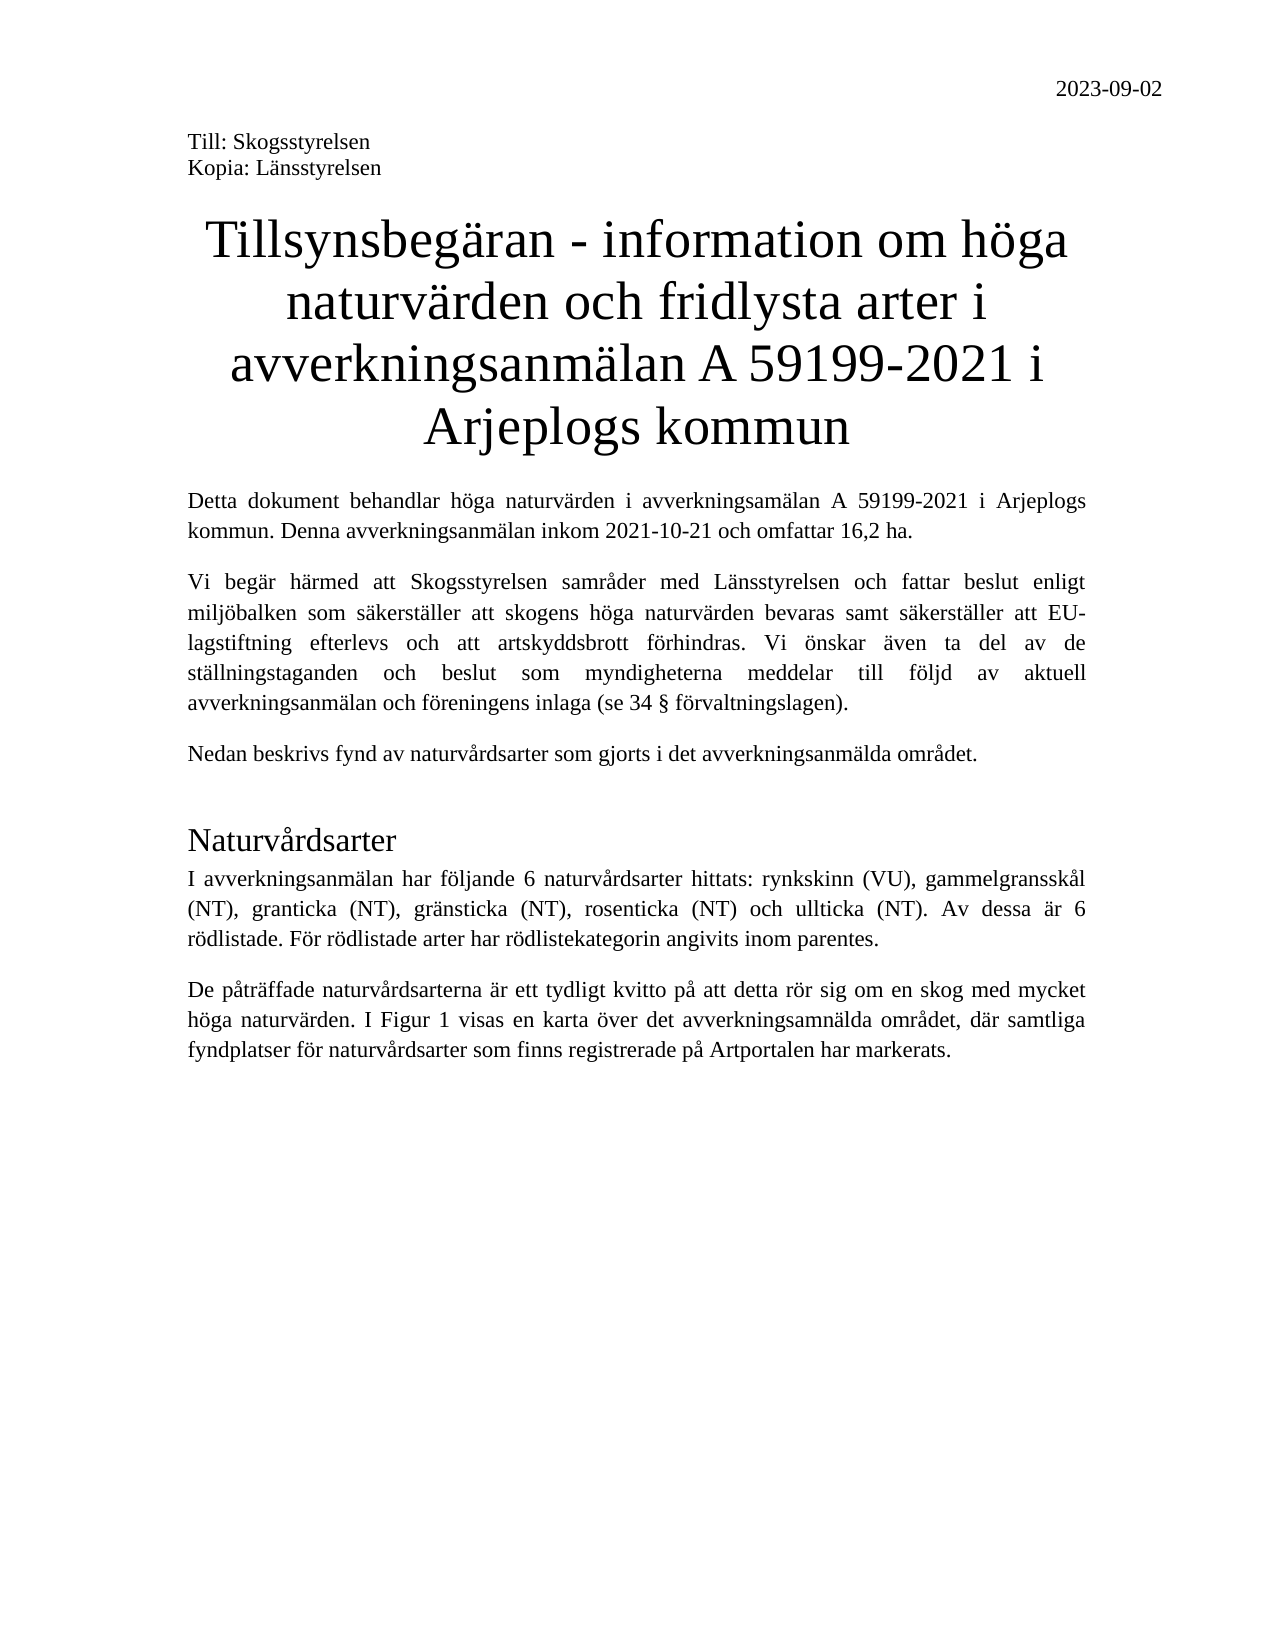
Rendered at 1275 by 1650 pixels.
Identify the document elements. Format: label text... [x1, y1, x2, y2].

text Vi begär härmed att Skogsstyrelsen samråder med Länsstyrelsen och fattar beslut enligt miljöbalken som säkerställer att skogens höga naturvärden bevaras samt säkerställer att EU-lagstiftning efterlevs och att artskyddsbrott förhindras. Vi önskar även ta del av de ställningstaganden och beslut som myndigheterna meddelar till följd av aktuell avverkningsanmälan och föreningens inlaga (se 34 § förvaltningslagen). [187, 568, 1087, 716]
text I avverkningsanmälan har följande 6 naturvårdsarter hittats: rynkskinn (VU), gammelgransskål (NT), granticka (NT), gränsticka (NT), rosenticka (NT) och ullticka (NT). Av dessa är 6 rödlistade. För rödlistade arter har rödlistekategorin angivits inom parentes. [187, 864, 1087, 951]
text Nedan beskrivs fynd av naturvårdsarter som gjorts i det avverkningsanmälda området. [187, 740, 1087, 767]
title Tillsynsbegäran - information om höga naturvärden och fridlysta arter i avverkningsanmälan A 59199-2021 i Arjeplogs kommun [187, 207, 1087, 456]
text Detta dokument behandlar höga naturvärden i avverkningsamälan A 59199-2021 i Arjeplogs kommun. Denna avverkningsanmälan inkom 2021-10-21 och omfattar 16,2 ha. [187, 487, 1087, 544]
text De påträffade naturvårdsarterna är ett tydligt kvitto på att detta rör sig om en skog med mycket höga naturvärden. I Figur 1 visas en karta över det avverkningsamnälda området, där samtliga fyndplatser för naturvårdsarter som finns registrerade på Artportalen har markerats. [187, 976, 1087, 1063]
subtitle Naturvårdsarter [187, 821, 1087, 859]
